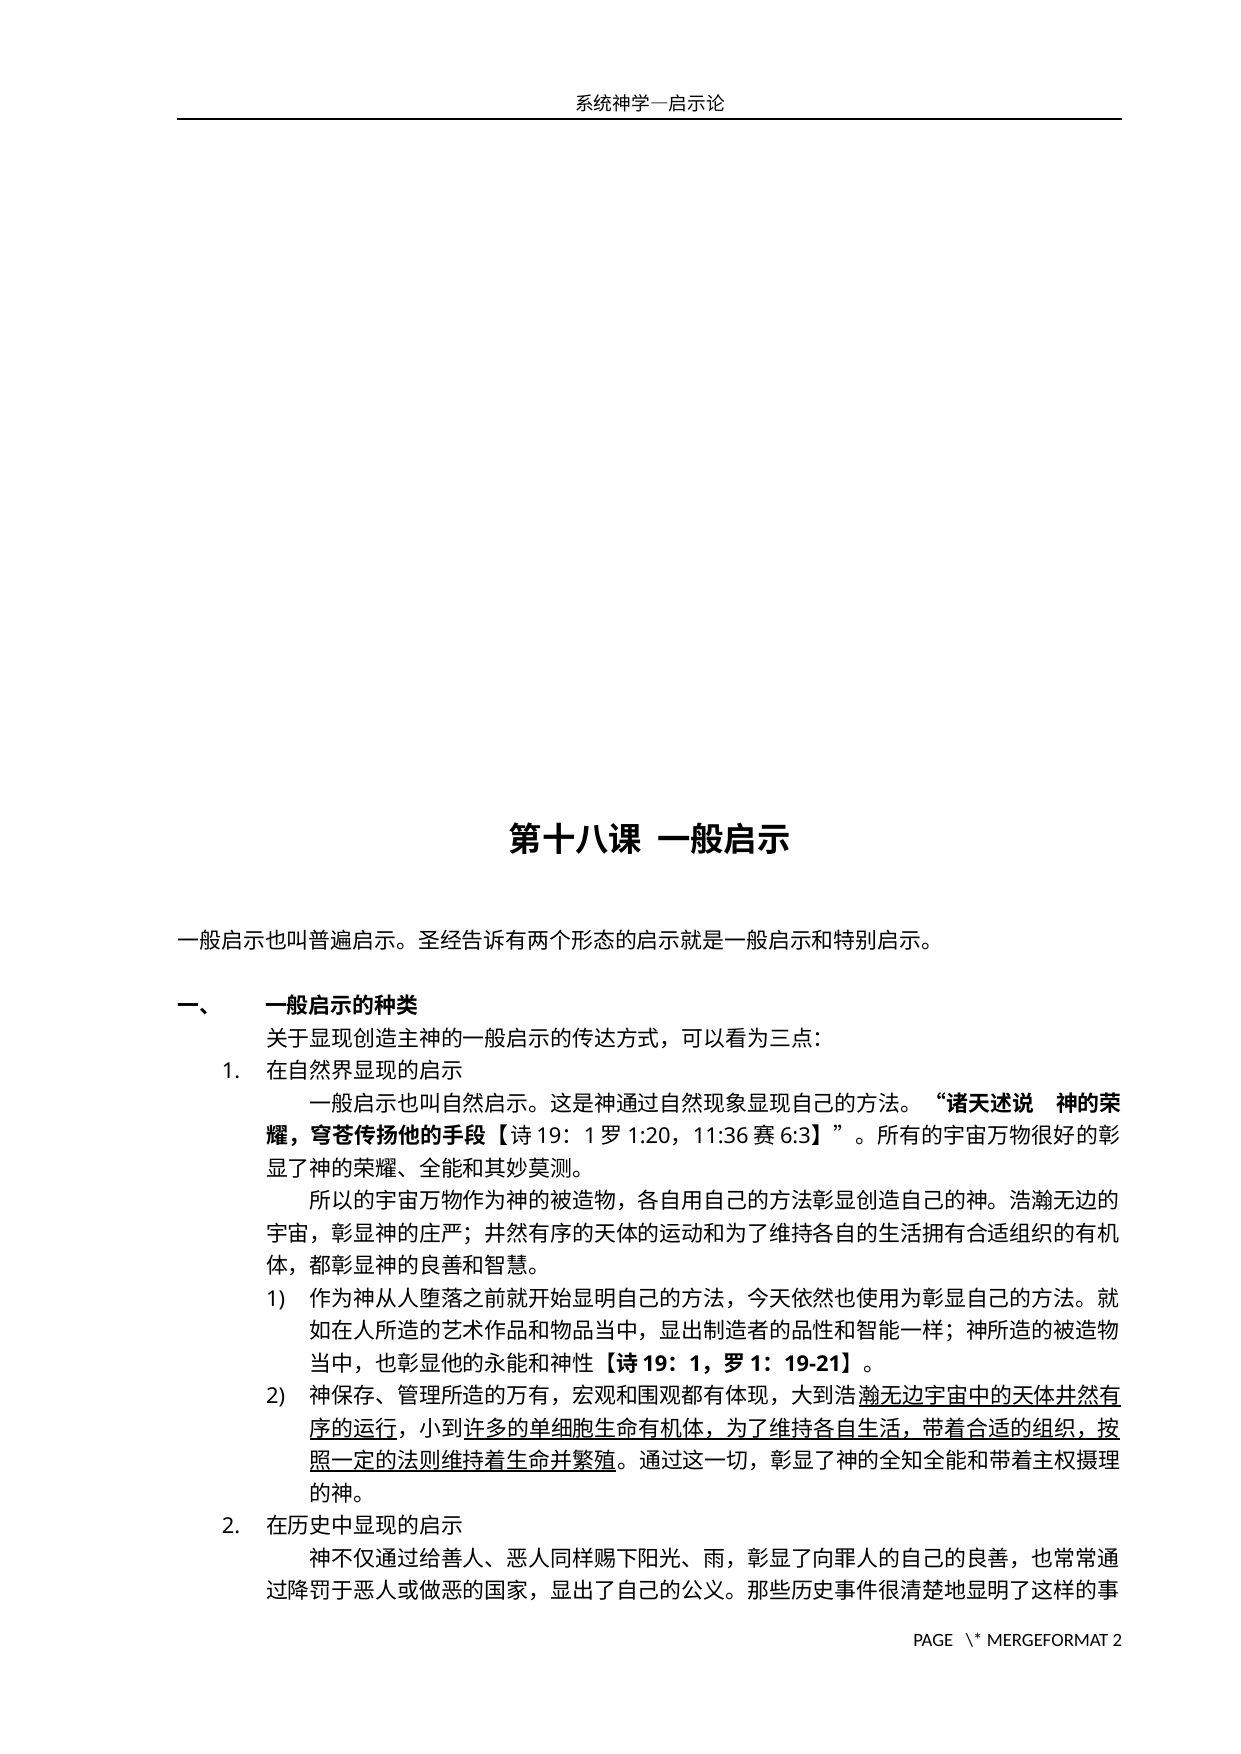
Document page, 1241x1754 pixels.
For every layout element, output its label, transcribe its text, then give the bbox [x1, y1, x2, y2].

list 在历史中显现的启示 [222, 1508, 1122, 1540]
subtitle 第十八课 一般启示 [177, 805, 1122, 870]
text 一般启示也叫自然启示。这是神通过自然现象显现自己的方法。“诸天述说 神的荣耀，穹苍传扬他的手段【诗19：1罗1:20，11:36赛6:3】”。所有的宇宙万物很好的彰显了神的荣耀、全能和其妙莫测。 [266, 1085, 1122, 1183]
list 神保存、管理所造的万有，宏观和围观都有体现，大到浩瀚无边宇宙中的天体井然有序的运行，小到许多的单细胞生命有机体，为了维持各自生活，带着合适的组织，按照一定的法则维持着生命并繁殖。通过这一切，彰显了神的全知全能和带着主权摄理的神。 [266, 1378, 1122, 1508]
text 关于显现创造主神的一般启示的传达方式，可以看为三点： [177, 1020, 1122, 1053]
list 一般启示的种类 [177, 988, 1122, 1020]
list 作为神从人堕落之前就开始显明自己的方法，今天依然也使用为彰显自己的方法。就如在人所造的艺术作品和物品当中，显出制造者的品性和智能一样；神所造的被造物当中，也彰显他的永能和神性【诗19：1，罗1：19-21】。 [266, 1280, 1122, 1378]
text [266, 1540, 1122, 1605]
text 所以的宇宙万物作为神的被造物，各自用自己的方法彰显创造自己的神。浩瀚无边的宇宙，彰显神的庄严；井然有序的天体的运动和为了维持各自的生活拥有合适组织的有机体，都彰显神的良善和智慧。 [266, 1183, 1122, 1280]
text 一般启示也叫普遍启示。圣经告诉有两个形态的启示就是一般启示和特别启示。 [177, 923, 1122, 955]
list 在自然界显现的启示 [222, 1053, 1122, 1085]
